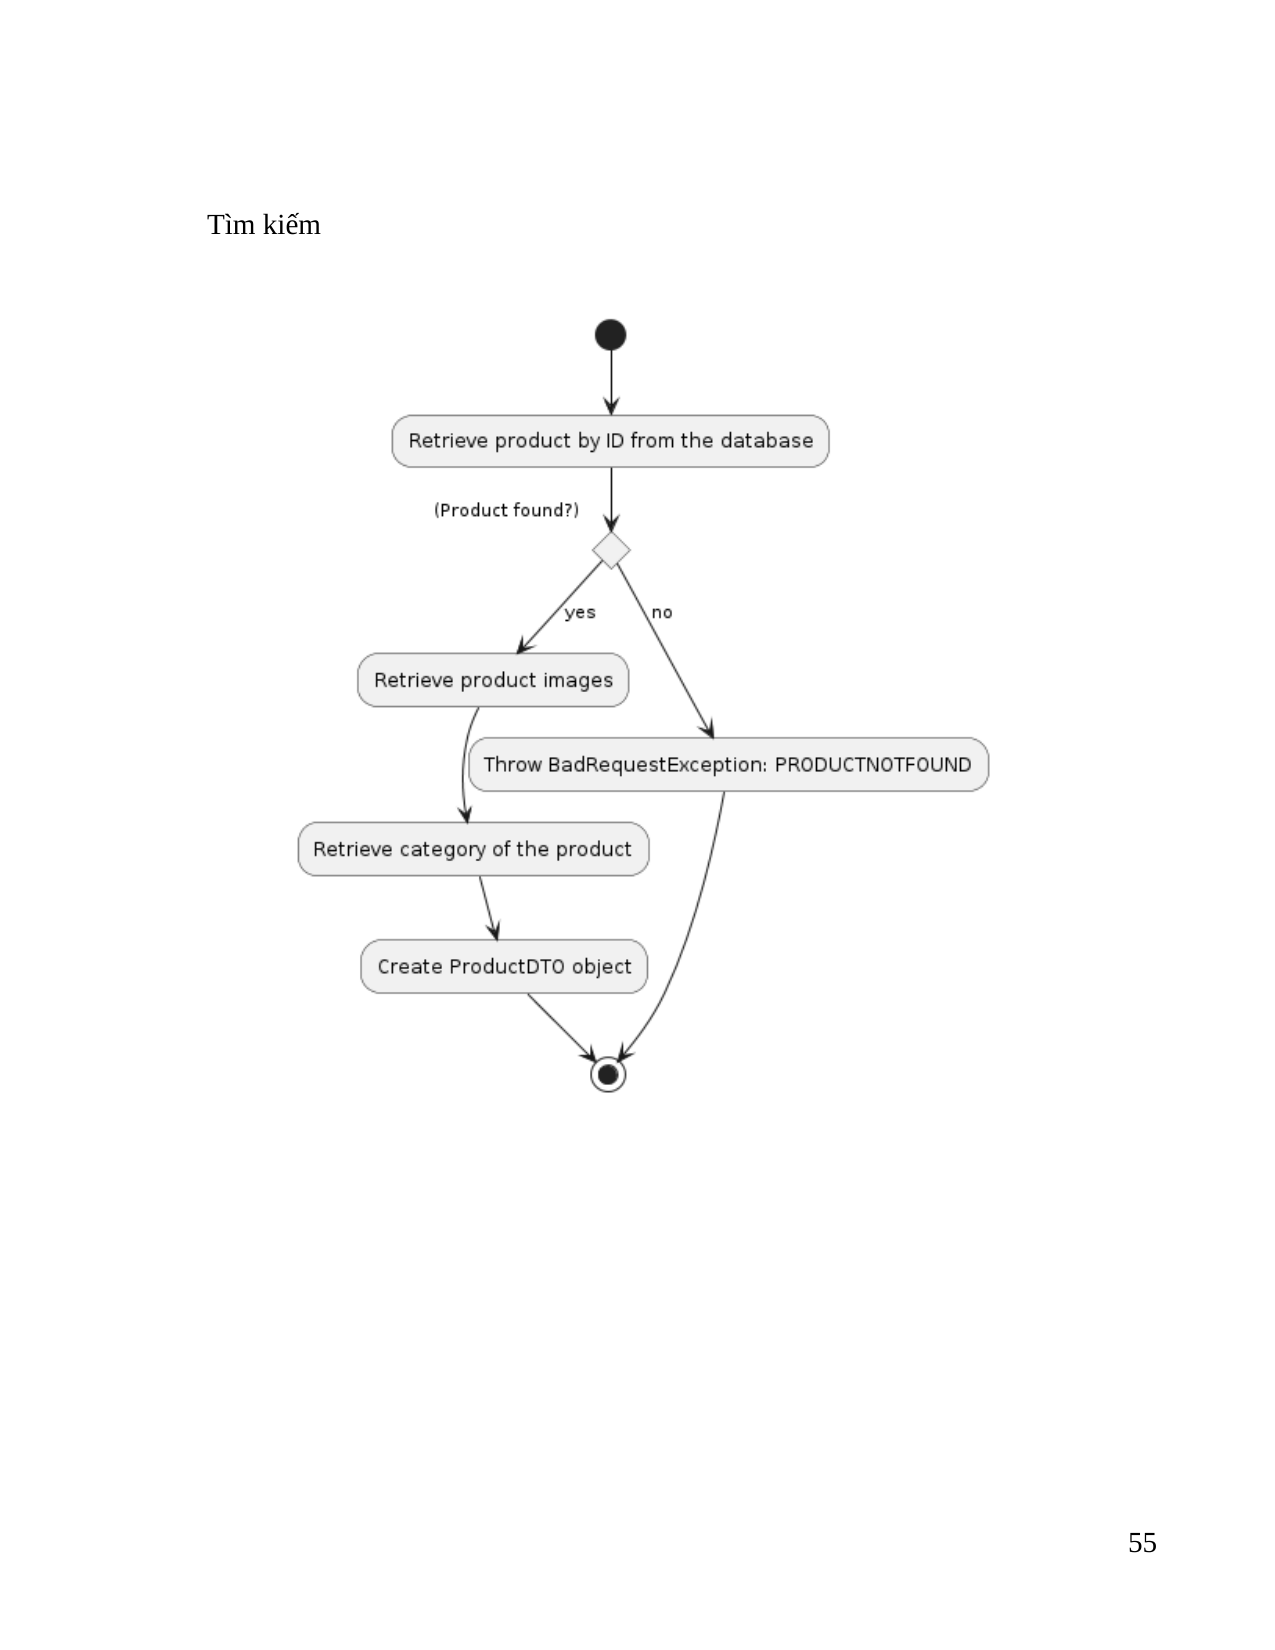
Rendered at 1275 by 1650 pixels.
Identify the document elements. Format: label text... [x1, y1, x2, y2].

picture [287, 310, 996, 1099]
text Tìm kiếm [207, 207, 1157, 240]
